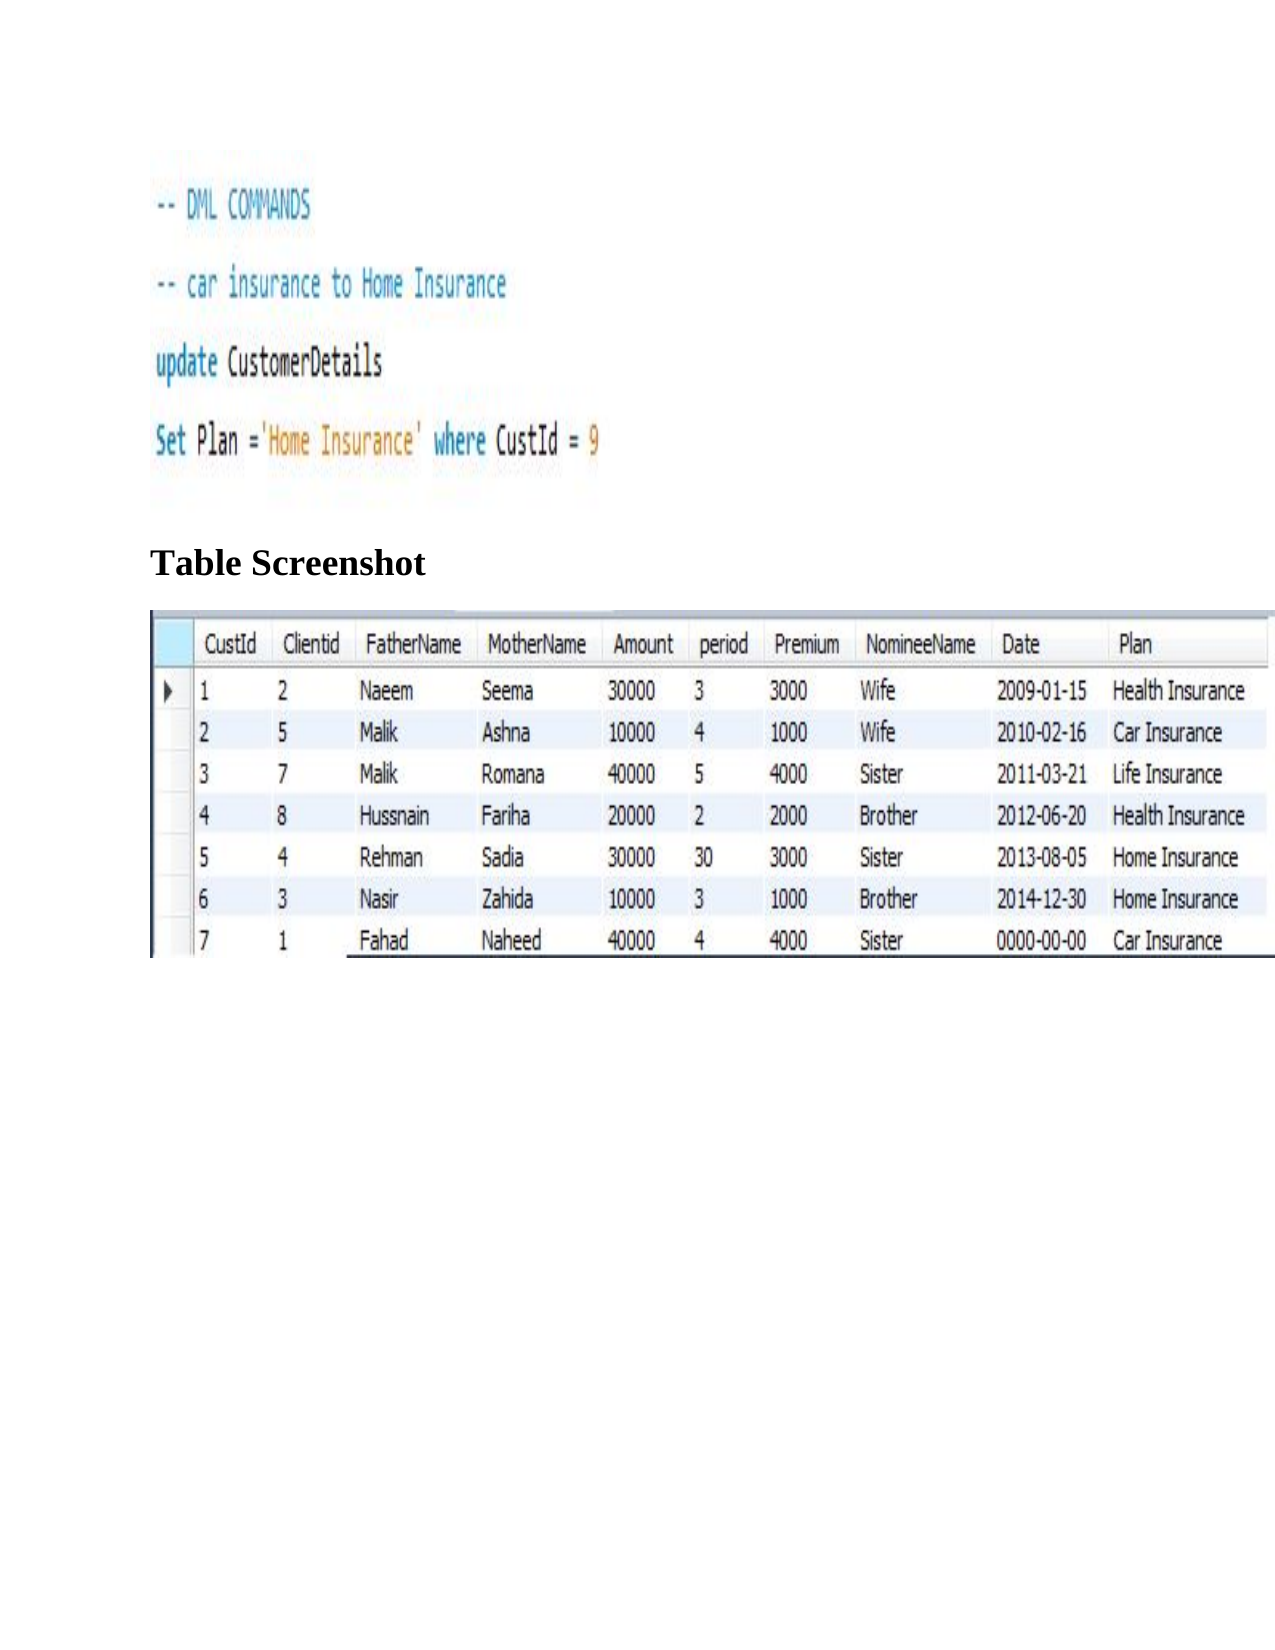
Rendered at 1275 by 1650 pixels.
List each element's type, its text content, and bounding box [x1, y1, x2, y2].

picture [150, 610, 1275, 958]
picture [150, 150, 1173, 516]
text Table Screenshot [150, 540, 1125, 583]
